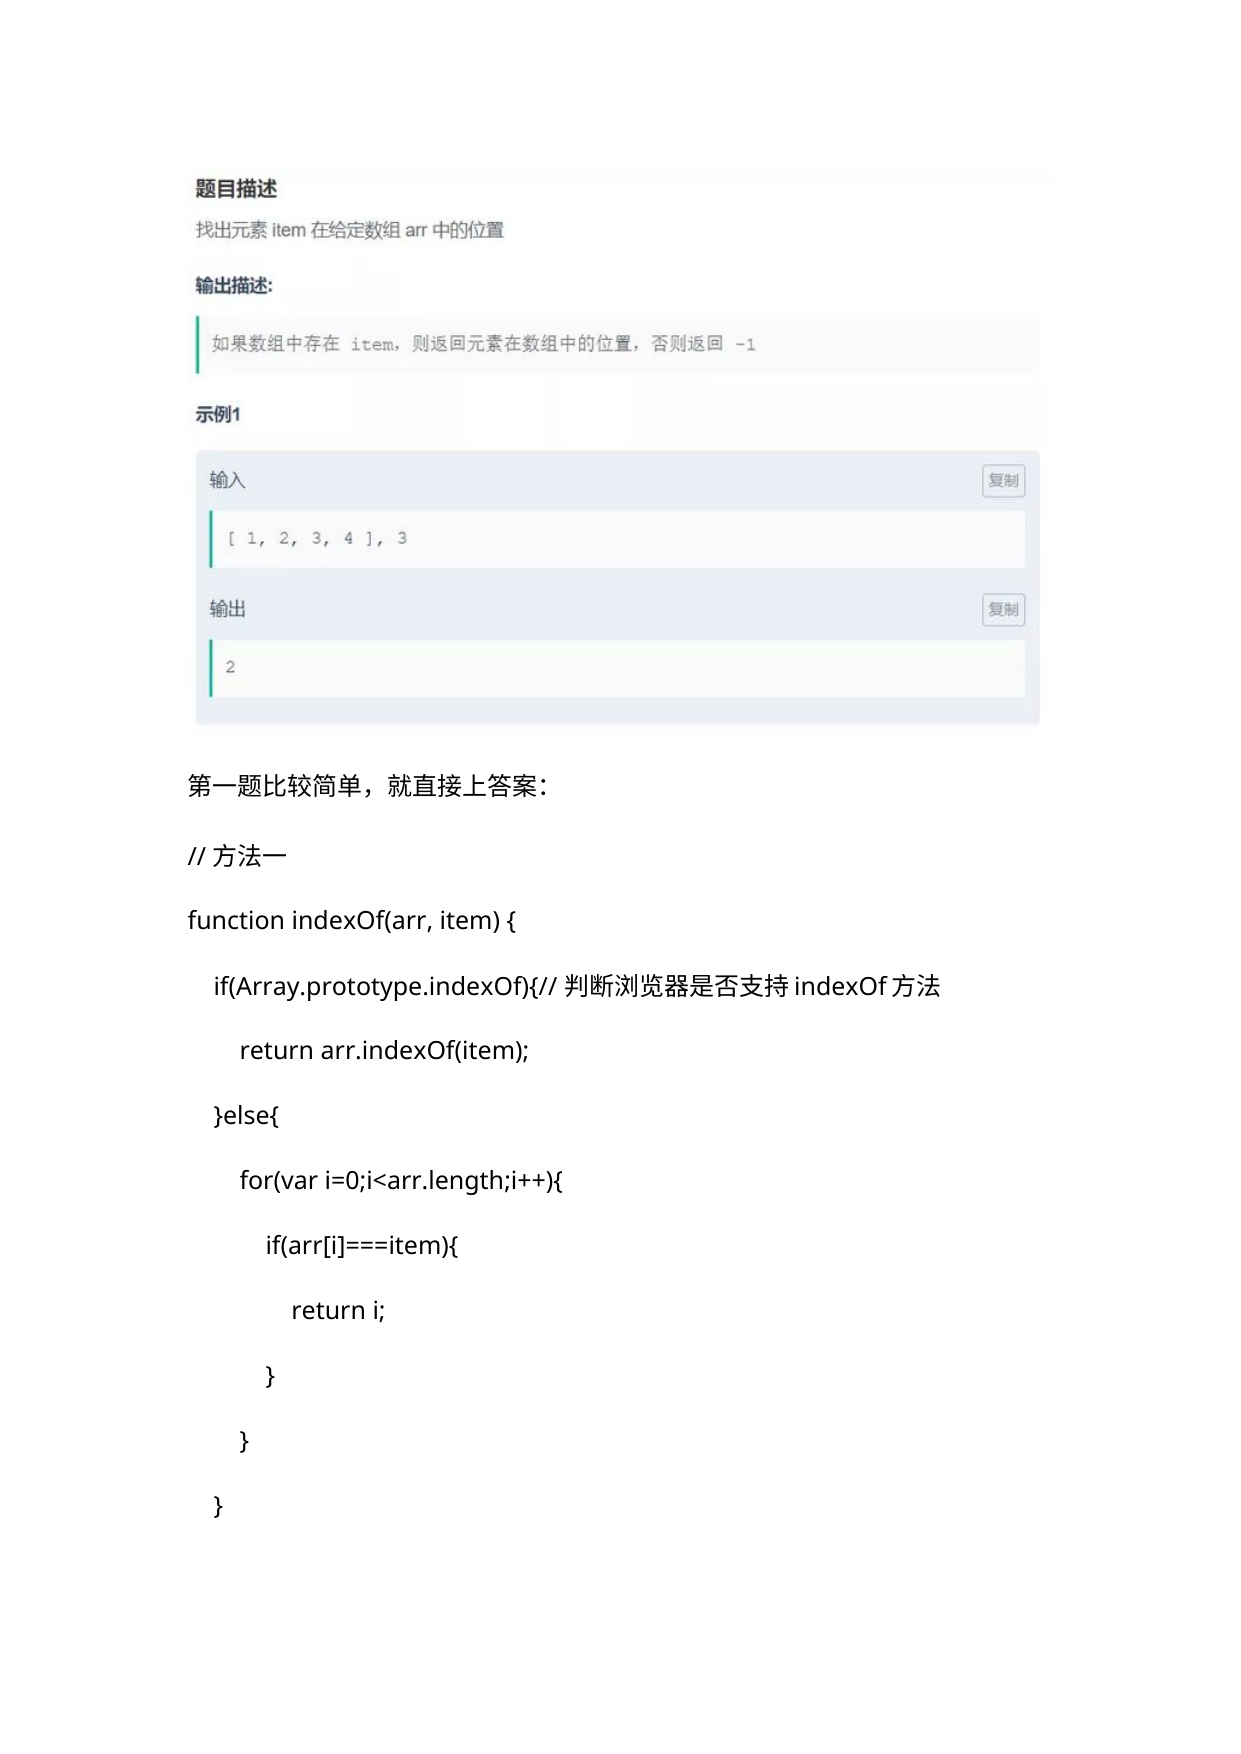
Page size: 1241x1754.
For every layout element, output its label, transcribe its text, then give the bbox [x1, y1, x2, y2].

text return arr.indexOf(item); [187, 1017, 1053, 1082]
text } [187, 1472, 1053, 1537]
text if(Array.prototype.indexOf){// 判断浏览器是否支持indexOf方法 [187, 952, 1053, 1017]
text } [187, 1407, 1053, 1472]
picture [187, 169, 1053, 740]
text }else{ [187, 1082, 1053, 1147]
text for(var i=0;i<arr.length;i++){ [187, 1147, 1053, 1212]
text return i; [187, 1277, 1053, 1342]
text // 方法一 [187, 822, 1053, 887]
text 第一题比较简单，就直接上答案： [187, 752, 1053, 817]
text } [187, 1342, 1053, 1407]
text function indexOf(arr, item) { [187, 887, 1053, 952]
text if(arr[i]===item){ [187, 1212, 1053, 1277]
